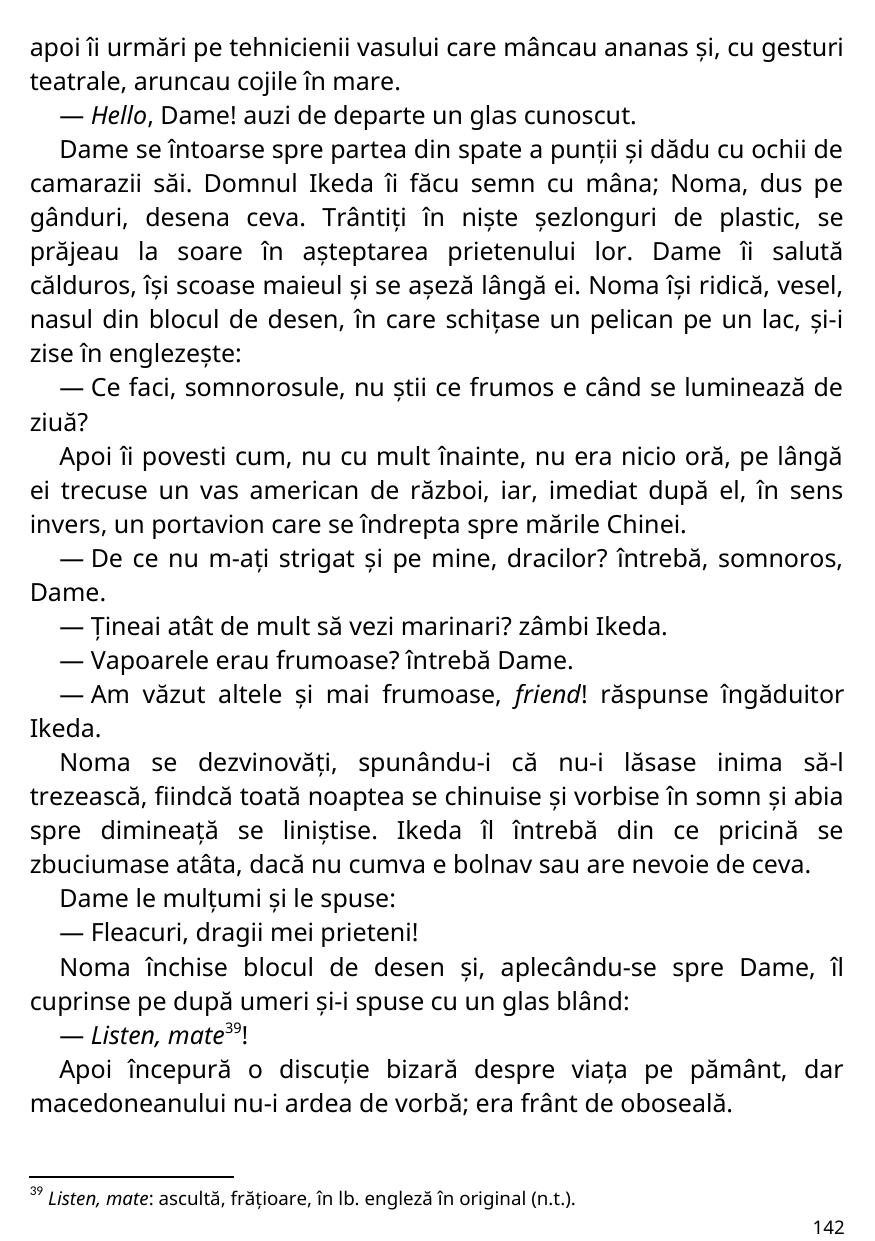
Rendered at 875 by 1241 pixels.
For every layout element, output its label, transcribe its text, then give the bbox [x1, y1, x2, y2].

text Noma se dezvinovăți, spunându-i că nu-i lăsase inima să-l trezească, fiindcă toată noaptea se chinuise și vorbise în somn și abia spre dimineață se liniștise. Ikeda îl întrebă din ce pricină se zbuciumase atâta, dacă nu cumva e bolnav sau are nevoie de ceva. [29, 745, 844, 881]
text — Am văzut altele și mai frumoase, friend! răspunse îngăduitor Ikeda. [29, 677, 844, 745]
text — Listen, mate! [29, 1017, 844, 1051]
text Dame se întoarse spre partea din spate a punții și dădu cu ochii de camarazii săi. Domnul Ikeda îi făcu semn cu mâna; Noma, dus pe gânduri, desena ceva. Trântiți în niște șezlonguri de plastic, se prăjeau la soare în așteptarea prietenului lor. Dame îi salută călduros, își scoase maieul și se așeză lângă ei. Noma își ridică, vesel, nasul din blocul de desen, în care schițase un pelican pe un lac, și-i zise în englezește: [29, 132, 844, 370]
text — Țineai atât de mult să vezi marinari? zâmbi Ikeda. [29, 608, 844, 643]
text Noma închise blocul de desen și, aplecându-se spre Dame, îl cuprinse pe după umeri și-i spuse cu un glas blând: [29, 949, 844, 1017]
text — Ce faci, somnorosule, nu știi ce frumos e când se luminează de ziuă? [29, 370, 844, 438]
text — Vapoarele erau frumoase? întrebă Dame. [29, 643, 844, 677]
text — De ce nu m-ați strigat și pe mine, dracilor? întrebă, somnoros, Dame. [29, 540, 844, 608]
text Dame le mulțumi și le spuse: [29, 881, 844, 915]
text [29, 29, 844, 98]
text — Hello, Dame! auzi de departe un glas cunoscut. [29, 98, 844, 132]
text — Fleacuri, dragii mei prieteni! [29, 915, 844, 949]
text Apoi îi povesti cum, nu cu mult înainte, nu era nicio oră, pe lângă ei trecuse un vas american de război, iar, imediat după el, în sens invers, un portavion care se îndrepta spre mările Chinei. [29, 438, 844, 540]
text Apoi începură o discuție bizară despre viața pe pământ, dar macedoneanului nu-i ardea de vorbă; era frânt de oboseală. [29, 1051, 844, 1119]
